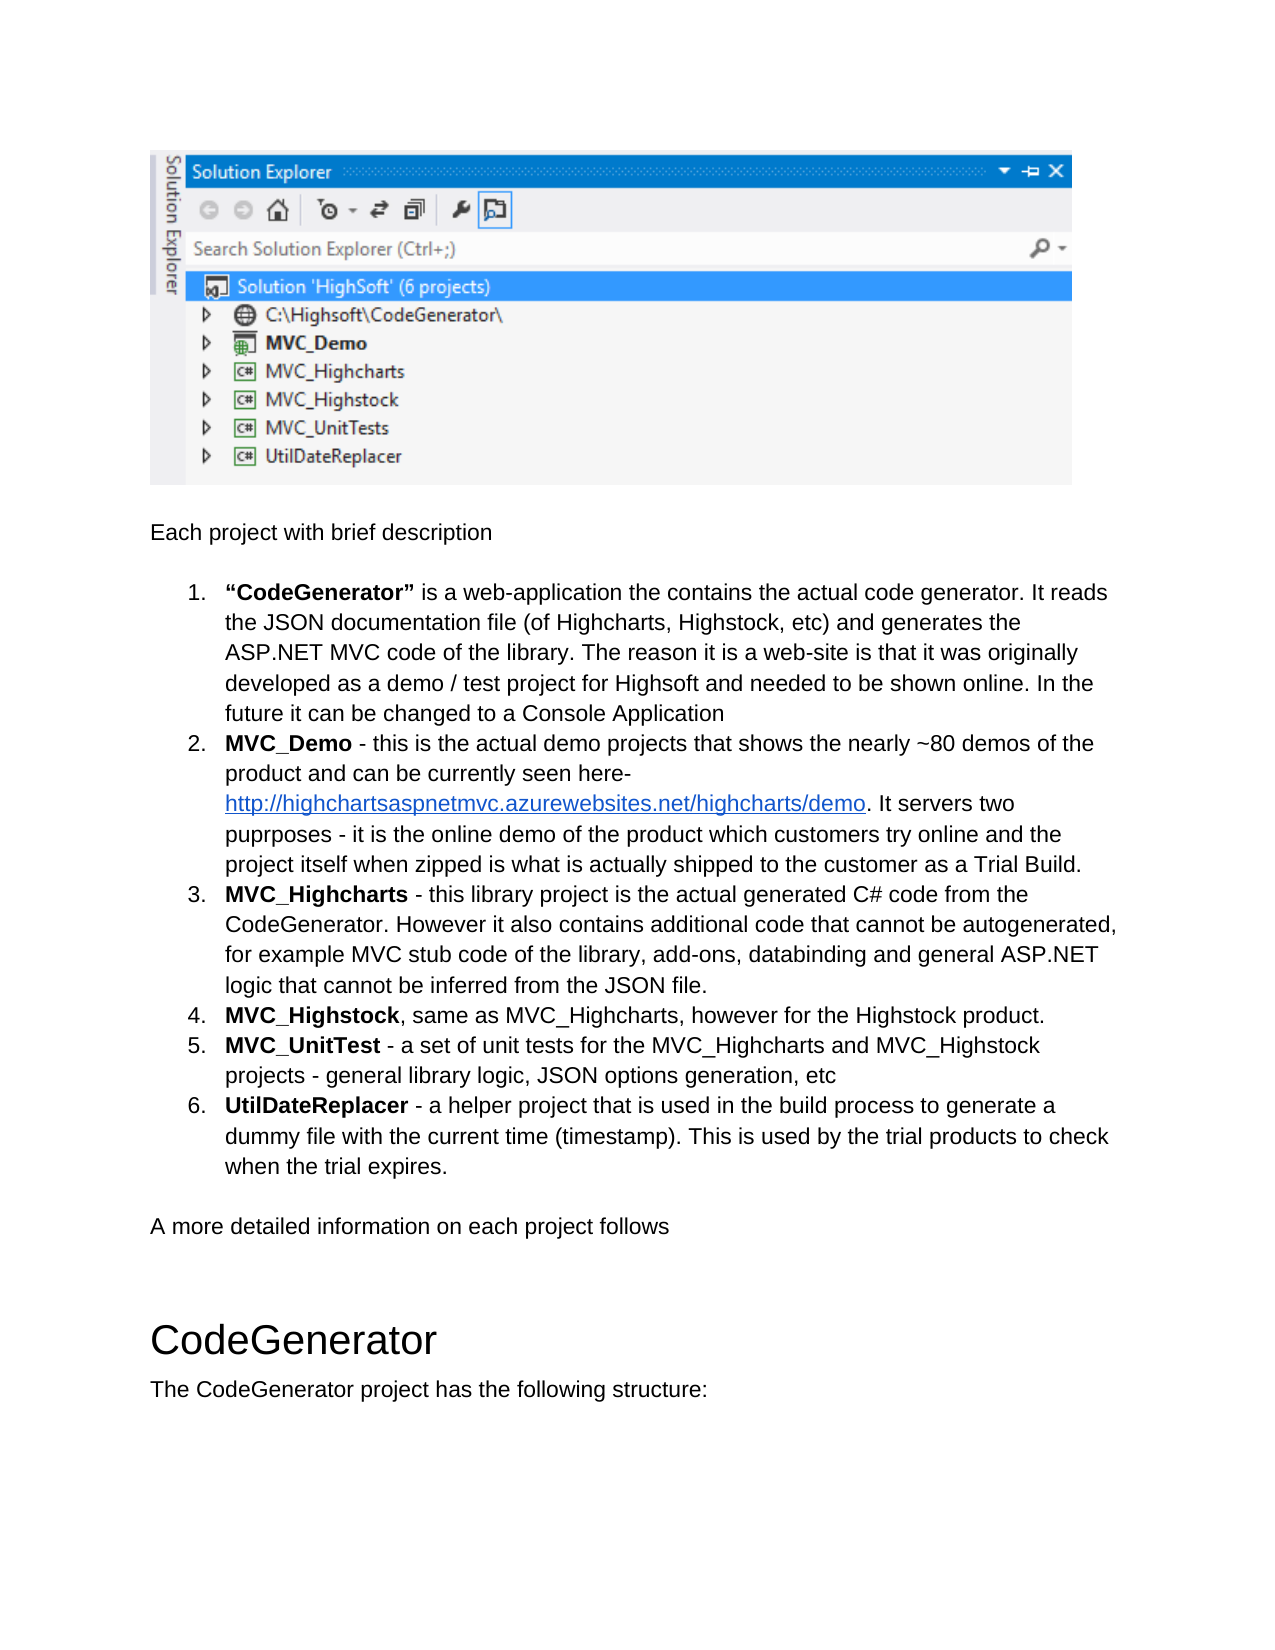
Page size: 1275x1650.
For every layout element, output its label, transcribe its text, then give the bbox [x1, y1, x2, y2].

subtitle CodeGenerator [150, 1315, 1125, 1363]
text A more detailed information on each project follows [150, 1213, 1125, 1239]
text The CodeGenerator project has the following structure: [150, 1376, 1125, 1402]
list MVC_Highstock, same as MVC_Highcharts, however for the Highstock product. [187, 1002, 1125, 1028]
list MVC_Highcharts - this library project is the actual generated C# code from the CodeGenerator. However it also contains additional code that cannot be autogenerated, for example MVC stub code of the library, add-ons, databinding and general ASP.NET logic that cannot be inferred from the JSON file. [187, 881, 1125, 998]
list “CodeGenerator” is a web-application the contains the actual code generator. It reads the JSON documentation file (of Highcharts, Highstock, etc) and generates the ASP.NET MVC code of the library. The reason it is a web-site is that it was originally developed as a demo / test project for Highsoft and needed to be shown online. In the future it can be changed to a Console Application [187, 579, 1125, 726]
list MVC_UnitTest - a set of unit tests for the MVC_Highcharts and MVC_Highstock projects - general library logic, JSON options generation, etc [187, 1032, 1125, 1088]
picture [150, 150, 1072, 485]
text Each project with brief description [150, 518, 1125, 545]
list UtilDateReplacer - a helper project that is used in the build process to generate a dummy file with the current time (timestamp). This is used by the trial products to check when the trial expires. [187, 1092, 1125, 1179]
list MVC_Demo - this is the actual demo projects that shows the nearly ~80 demos of the product and can be currently seen here- http://highchartsaspnetmvc.azurewebsites.net/highcharts/demo. It servers two puprposes - it is the online demo of the product which customers try online and the project itself when zipped is what is actually shipped to the customer as a Trial Build. [187, 730, 1125, 877]
